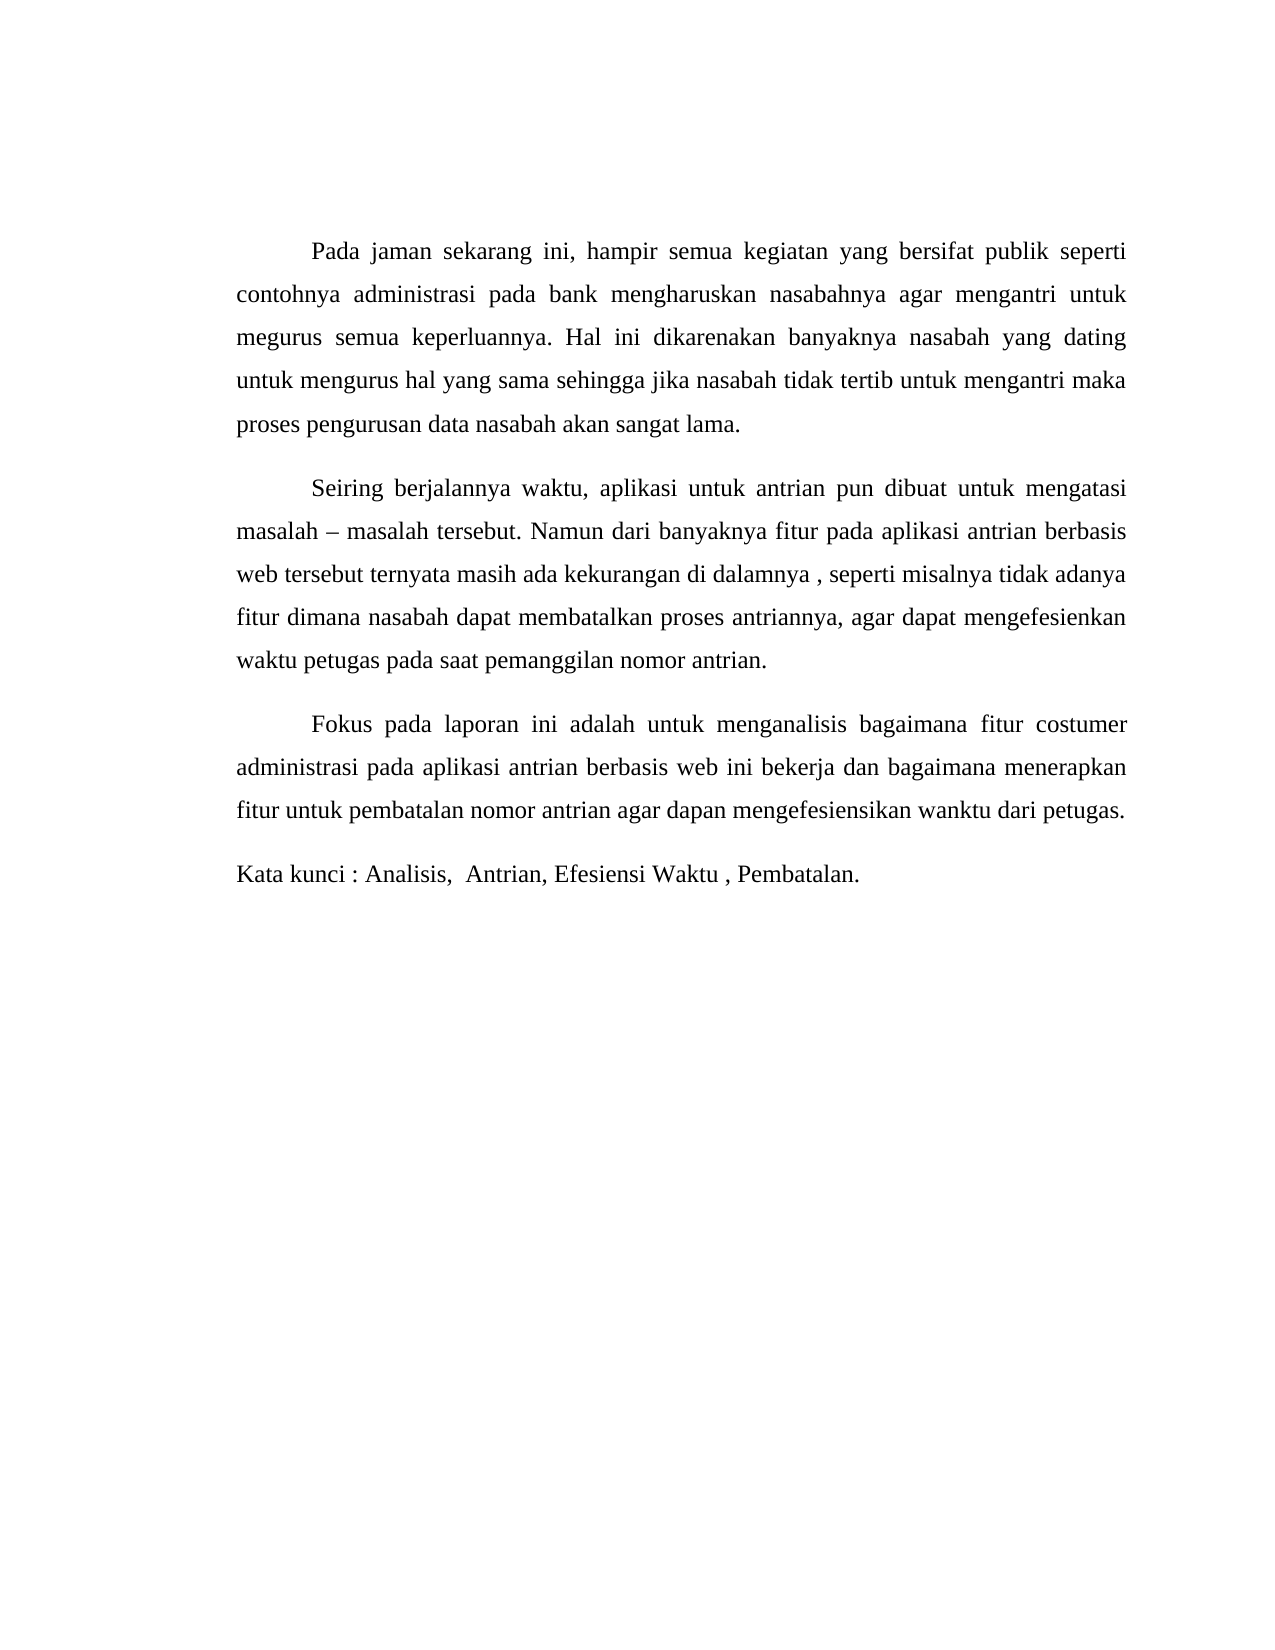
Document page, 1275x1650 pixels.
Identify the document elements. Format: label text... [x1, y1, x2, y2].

text Fokus pada laporan ini adalah untuk menganalisis bagaimana fitur costumer administrasi pada aplikasi antrian berbasis web ini bekerja dan bagaimana menerapkan fitur untuk pembatalan nomor antrian agar dapan mengefesiensikan wanktu dari petugas. [236, 709, 1127, 824]
text Pada jaman sekarang ini, hampir semua kegiatan yang bersifat publik seperti contohnya administrasi pada bank mengharuskan nasabahnya agar mengantri untuk megurus semua keperluannya. Hal ini dikarenakan banyaknya nasabah yang dating untuk mengurus hal yang sama sehingga jika nasabah tidak tertib untuk mengantri maka proses pengurusan data nasabah akan sangat lama. [236, 236, 1127, 437]
text Kata kunci : Analisis, Antrian, Efesiensi Waktu , Pembatalan. [236, 859, 1127, 888]
text Seiring berjalannya waktu, aplikasi untuk antrian pun dibuat untuk mengatasi masalah – masalah tersebut. Namun dari banyaknya fitur pada aplikasi antrian berbasis web tersebut ternyata masih ada kekurangan di dalamnya , seperti misalnya tidak adanya fitur dimana nasabah dapat membatalkan proses antriannya, agar dapat mengefesienkan waktu petugas pada saat pemanggilan nomor antrian. [236, 473, 1127, 674]
